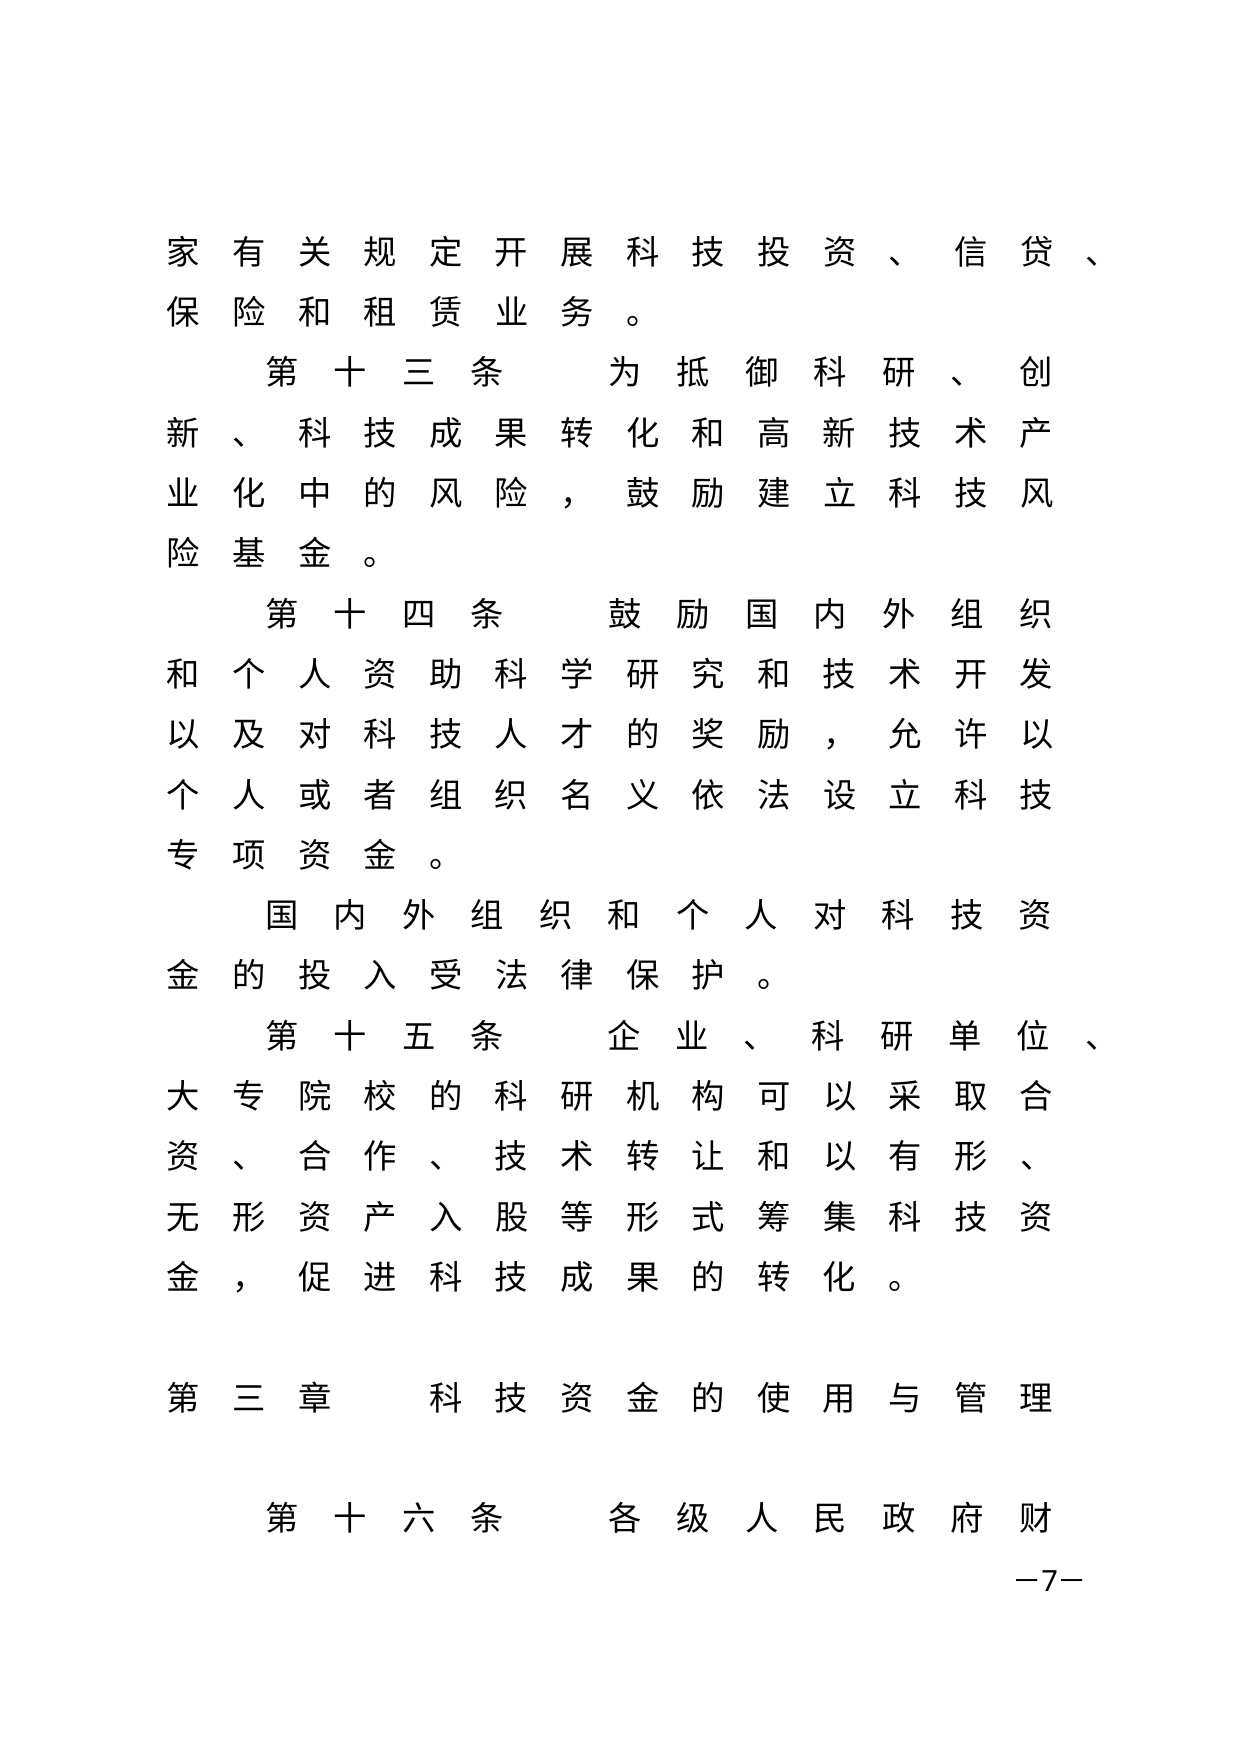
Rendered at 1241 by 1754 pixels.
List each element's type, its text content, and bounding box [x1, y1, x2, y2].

text 第十四条 鼓励国内外组织和个人资助科学研究和技术开发以及对科技人才的奖励，允许以个人或者组织名义依法设立科技专项资金。 [167, 581, 1085, 883]
text 国内外组织和个人对科技资金的投入受法律保护。 [167, 883, 1085, 1003]
text 鼓励非银行金融机构按照国家有关规定开展科技投资、信贷、保险和租赁业务。 [167, 219, 1085, 340]
text 第十五条 企业、科研单位、大专院校的科研机构可以采取合资、合作、技术转让和以有形、无形资产入股等形式筹集科技资金，促进科技成果的转化。 [167, 1003, 1085, 1305]
text 第三章 科技资金的使用与管理 [167, 1365, 1085, 1426]
text 第十六条 各级人民政府财政预算安排的科技经费主要用于： [167, 1486, 1085, 1546]
text 第十三条 为抵御科研、创新、科技成果转化和高新技术产业化中的风险，鼓励建立科技风险基金。 [167, 340, 1085, 581]
